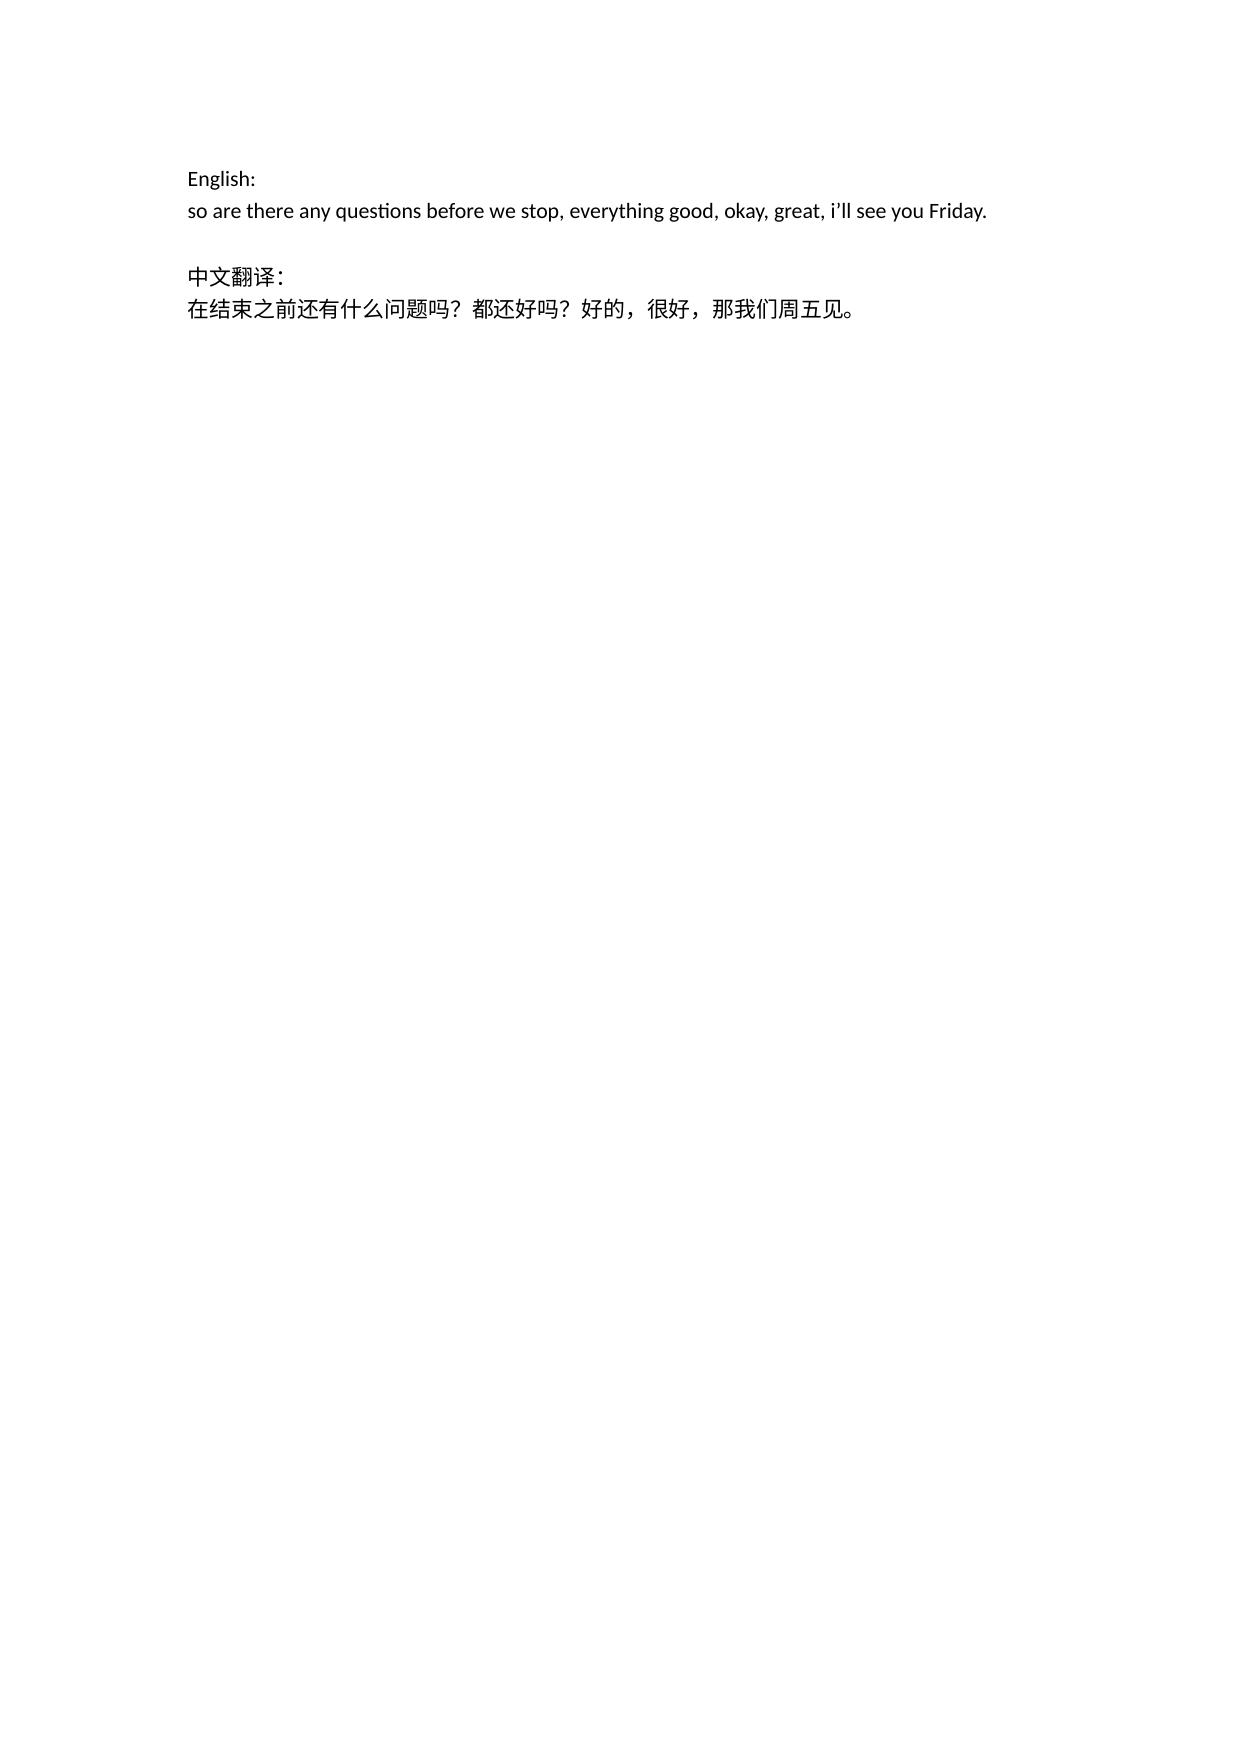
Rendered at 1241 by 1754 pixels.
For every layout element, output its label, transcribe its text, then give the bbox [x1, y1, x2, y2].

text 中文翻译： [187, 259, 1053, 292]
text English: [187, 162, 1053, 194]
text 在结束之前还有什么问题吗？都还好吗？好的，很好，那我们周五见。 [187, 292, 1053, 324]
text so are there any questions before we stop, everything good, okay, great, i’ll see you Friday. [187, 194, 1053, 227]
